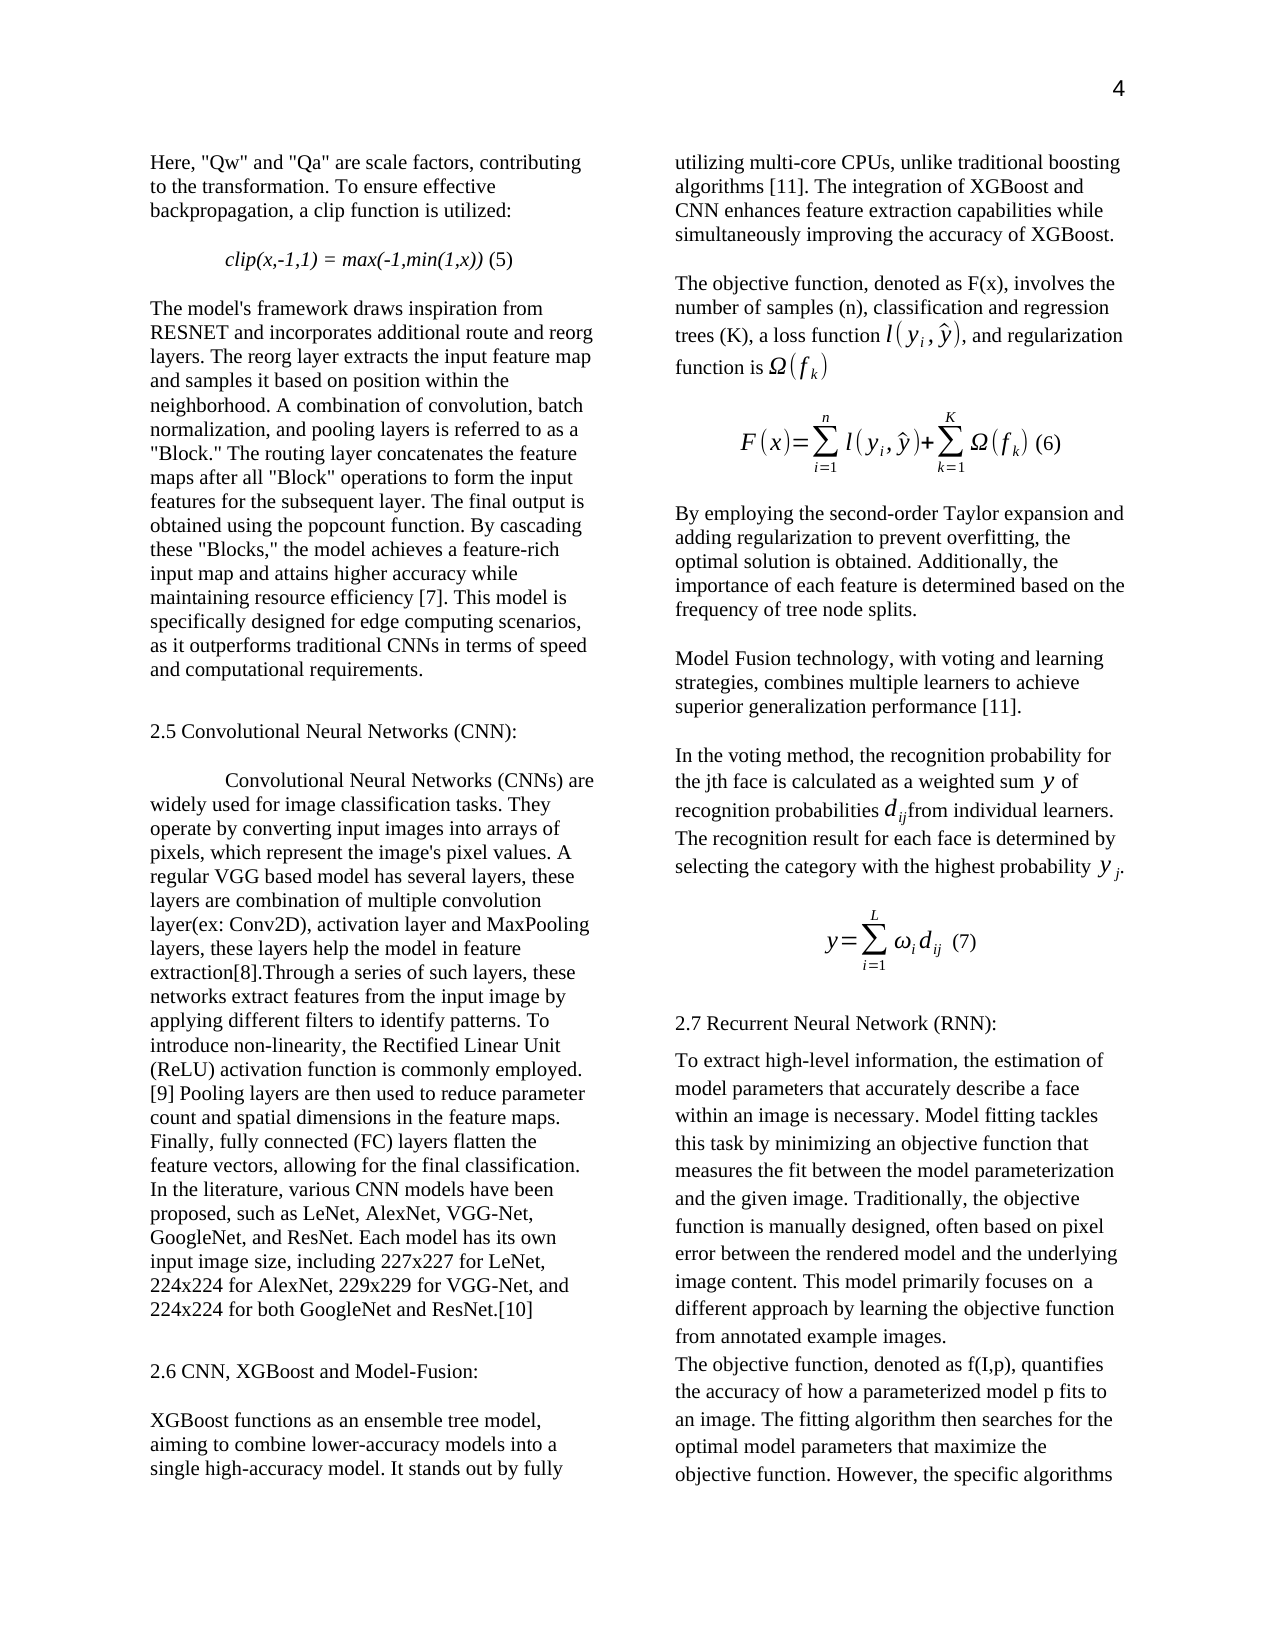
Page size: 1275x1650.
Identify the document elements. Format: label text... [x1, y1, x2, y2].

text Model Fusion technology, with voting and learning strategies, combines multiple learners to achieve superior generalization performance [11]. [675, 646, 1125, 718]
text The model's framework draws inspiration from RESNET and incorporates additional route and reorg layers. The reorg layer extracts the input feature map and samples it based on position within the neighborhood. A combination of convolution, batch normalization, and pooling layers is referred to as a "Block." The routing layer concatenates the feature maps after all "Block" operations to form the input features for the subsequent layer. The final output is obtained using the popcount function. By cascading these "Blocks," the model achieves a feature-rich input map and attains higher accuracy while maintaining resource efficiency [7]. This model is specifically designed for edge computing scenarios, as it outperforms traditional CNNs in terms of speed and computational requirements. [150, 296, 600, 681]
text In the voting method, the recognition probability for the jth face is calculated as a weighted sum of recognition probabilities from individual learners. The recognition result for each face is determined by selecting the category with the highest probability . [675, 743, 1125, 882]
subtitle 2.7 Recurrent Neural Network (RNN): [675, 1011, 1125, 1035]
text The objective function, denoted as F(x), involves the number of samples (n), classification and regression trees (K), a loss function , and regularization function is [675, 271, 1125, 383]
text clip(x,-1,1) = max(-1,min(1,x)) (5) [225, 247, 600, 271]
text (6) [675, 408, 1125, 476]
text XGBoost functions as an ensemble tree model, aiming to combine lower-accuracy models into a single high-accuracy model. It stands out by fully utilizing multi-core CPUs, unlike traditional boosting algorithms [11]. The integration of XGBoost and CNN enhances feature extraction capabilities while simultaneously improving the accuracy of XGBoost. [150, 1408, 600, 1480]
text Here, "Qw" and "Qa" are scale factors, contributing to the transformation. To ensure effective backpropagation, a clip function is utilized: [150, 150, 600, 222]
subtitle 2.6 CNN, XGBoost and Model-Fusion: [150, 1359, 600, 1383]
text Convolutional Neural Networks (CNNs) are widely used for image classification tasks. They operate by converting input images into arrays of pixels, which represent the image's pixel values. A regular VGG based model has several layers, these layers are combination of multiple convolution layer(ex: Conv2D), activation layer and MaxPooling layers, these layers help the model in feature extraction[8].Through a series of such layers, these networks extract features from the input image by applying different filters to identify patterns. To introduce non-linearity, the Rectified Linear Unit (ReLU) activation function is commonly employed.[9] Pooling layers are then used to reduce parameter count and spatial dimensions in the feature maps. Finally, fully connected (FC) layers flatten the feature vectors, allowing for the final classification. In the literature, various CNN models have been proposed, such as LeNet, AlexNet, VGG-Net, GoogleNet, and ResNet. Each model has its own input image size, including 227x227 for LeNet, 224x224 for AlexNet, 229x229 for VGG-Net, and 224x224 for both GoogleNet and ResNet.[10] [150, 768, 600, 1321]
text By employing the second-order Taylor expansion and adding regularization to prevent overfitting, the optimal solution is obtained. Additionally, the importance of each feature is determined based on the frequency of tree node splits. [675, 501, 1125, 621]
subtitle 2.5 Convolutional Neural Networks (CNN): [150, 719, 600, 743]
text XGBoost functions as an ensemble tree model, aiming to combine lower-accuracy models into a single high-accuracy model. It stands out by fully utilizing multi-core CPUs, unlike traditional boosting algorithms [11]. The integration of XGBoost and CNN enhances feature extraction capabilities while simultaneously improving the accuracy of XGBoost. [675, 150, 1125, 246]
text To extract high-level information, the estimation of model parameters that accurately describe a face within an image is necessary. Model fitting tackles this task by minimizing an objective function that measures the fit between the model parameterization and the given image. Traditionally, the objective function is manually designed, often based on pixel error between the rendered model and the underlying image content. This model primarily focuses on a different approach by learning the objective function from annotated example images. [675, 1048, 1125, 1348]
text (7) [675, 907, 1125, 974]
